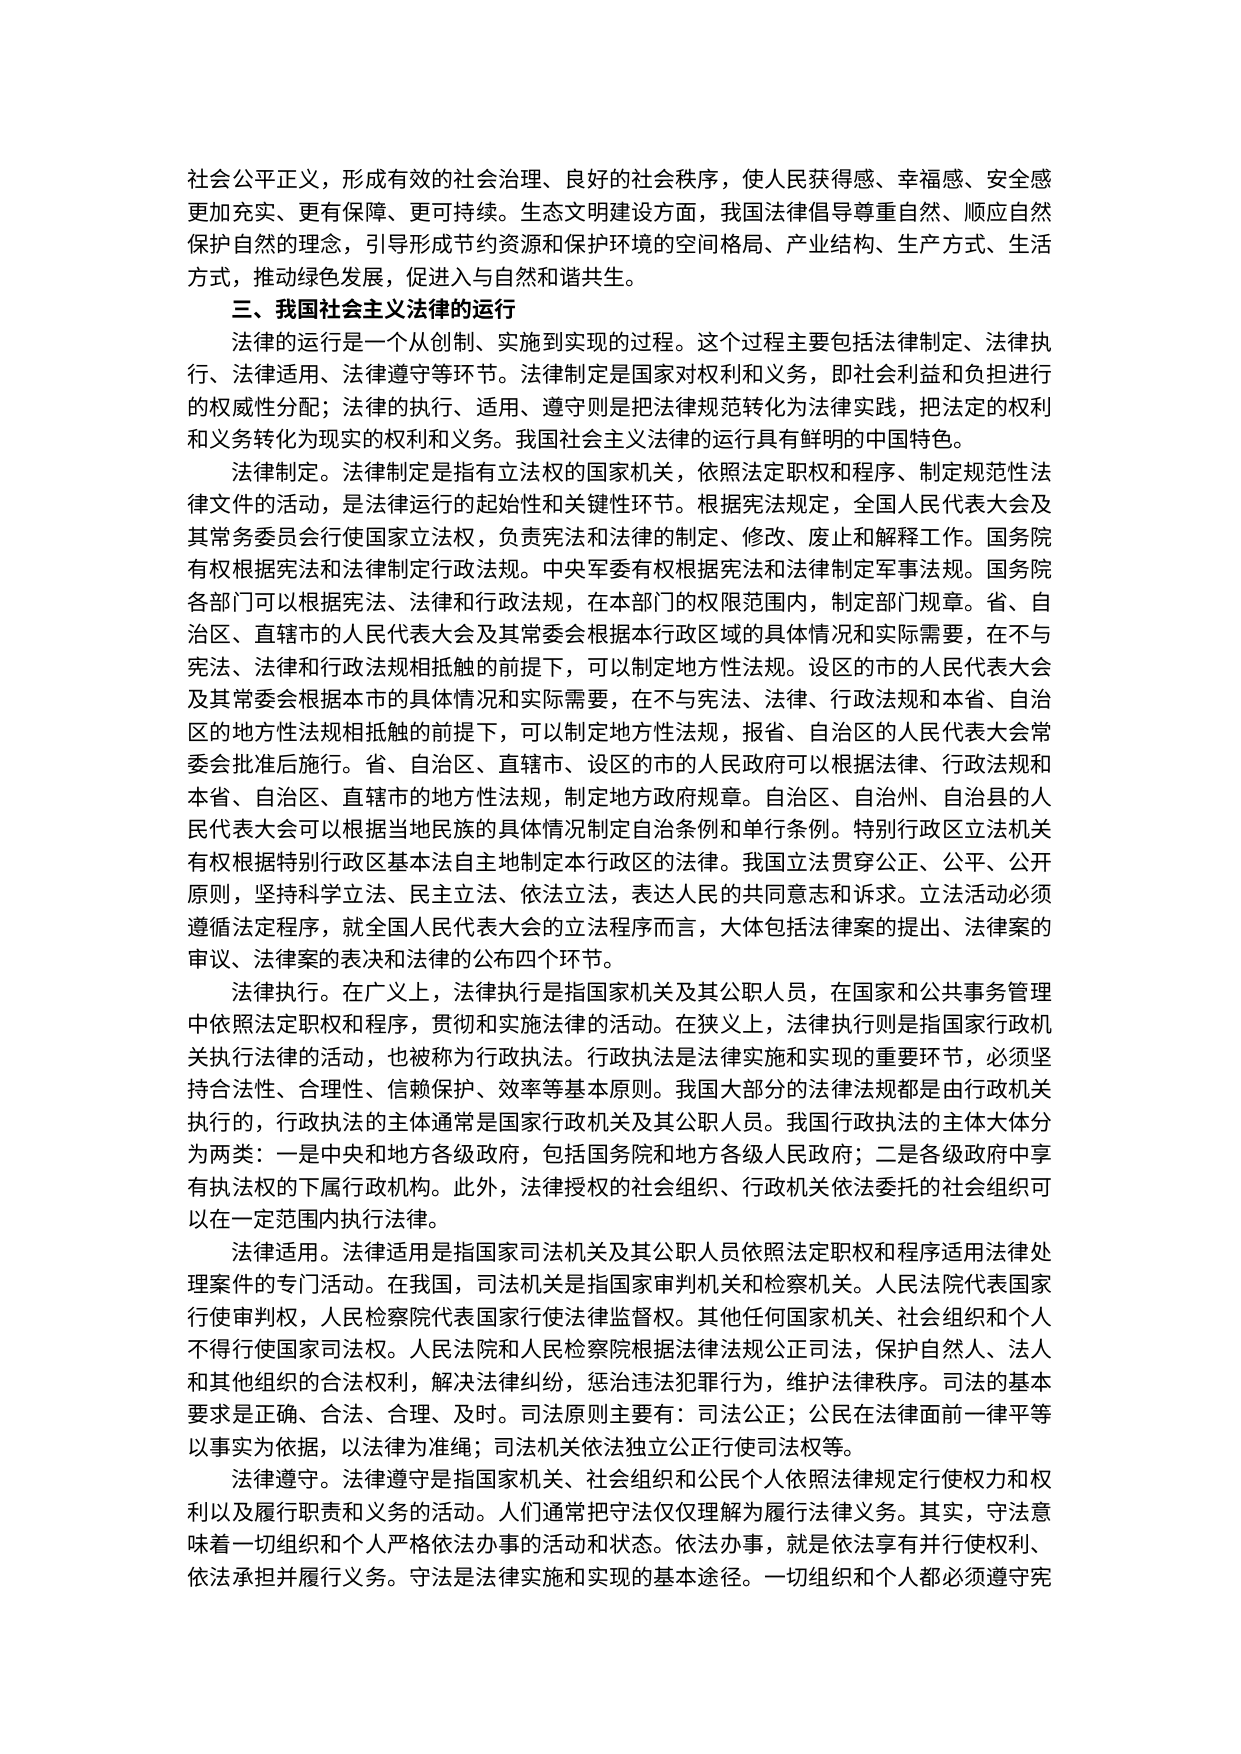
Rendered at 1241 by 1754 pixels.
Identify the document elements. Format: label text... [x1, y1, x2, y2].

text 法律执行。在广义上，法律执行是指国家机关及其公职人员，在国家和公共事务管理中依照法定职权和程序，贯彻和实施法律的活动。在狭义上，法律执行则是指国家行政机关执行法律的活动，也被称为行政执法。行政执法是法律实施和实现的重要环节，必须坚持合法性、合理性、信赖保护、效率等基本原则。我国大部分的法律法规都是由行政机关执行的，行政执法的主体通常是国家行政机关及其公职人员。我国行政执法的主体大体分为两类：一是中央和地方各级政府，包括国务院和地方各级人民政府；二是各级政府中享有执法权的下属行政机构。此外，法律授权的社会组织、行政机关依法委托的社会组织可以在一定范围内执行法律。 [187, 974, 1053, 1234]
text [187, 1462, 1053, 1592]
text 三、我国社会主义法律的运行 [187, 292, 1053, 324]
text 法律适用。法律适用是指国家司法机关及其公职人员依照法定职权和程序适用法律处理案件的专门活动。在我国，司法机关是指国家审判机关和检察机关。人民法院代表国家行使审判权，人民检察院代表国家行使法律监督权。其他任何国家机关、社会组织和个人，不得行使国家司法权。人民法院和人民检察院根据法律法规公正司法，保护自然人、法人和其他组织的合法权利，解决法律纠纷，惩治违法犯罪行为，维护法律秩序。司法的基本要求是正确、合法、合理、及时。司法原则主要有：司法公正；公民在法律面前一律平等；以事实为依据，以法律为准绳；司法机关依法独立公正行使司法权等。 [187, 1234, 1053, 1462]
text 法律的运行是一个从创制、实施到实现的过程。这个过程主要包括法律制定、法律执行、法律适用、法律遵守等环节。法律制定是国家对权利和义务，即社会利益和负担进行的权威性分配；法律的执行、适用、遵守则是把法律规范转化为法律实践，把法定的权利和义务转化为现实的权利和义务。我国社会主义法律的运行具有鲜明的中国特色。 [187, 324, 1053, 454]
text 法律制定。法律制定是指有立法权的国家机关，依照法定职权和程序、制定规范性法律文件的活动，是法律运行的起始性和关键性环节。根据宪法规定，全国人民代表大会及其常务委员会行使国家立法权，负责宪法和法律的制定、修改、废止和解释工作。国务院有权根据宪法和法律制定行政法规。中央军委有权根据宪法和法律制定军事法规。国务院各部门可以根据宪法、法律和行政法规，在本部门的权限范围内，制定部门规章。省、自治区、直辖市的人民代表大会及其常委会根据本行政区域的具体情况和实际需要，在不与宪法、法律和行政法规相抵触的前提下，可以制定地方性法规。设区的市的人民代表大会及其常委会根据本市的具体情况和实际需要，在不与宪法、法律、行政法规和本省、自治区的地方性法规相抵触的前提下，可以制定地方性法规，报省、自治区的人民代表大会常委会批准后施行。省、自治区、直辖市、设区的市的人民政府可以根据法律、行政法规和本省、自治区、直辖市的地方性法规，制定地方政府规章。自治区、自治州、自治县的人民代表大会可以根据当地民族的具体情况制定自治条例和单行条例。特别行政区立法机关有权根据特别行政区基本法自主地制定本行政区的法律。我国立法贯穿公正、公平、公开原则，坚持科学立法、民主立法、依法立法，表达人民的共同意志和诉求。立法活动必须遵循法定程序，就全国人民代表大会的立法程序而言，大体包括法律案的提出、法律案的审议、法律案的表决和法律的公布四个环节。 [187, 454, 1053, 974]
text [187, 162, 1053, 292]
